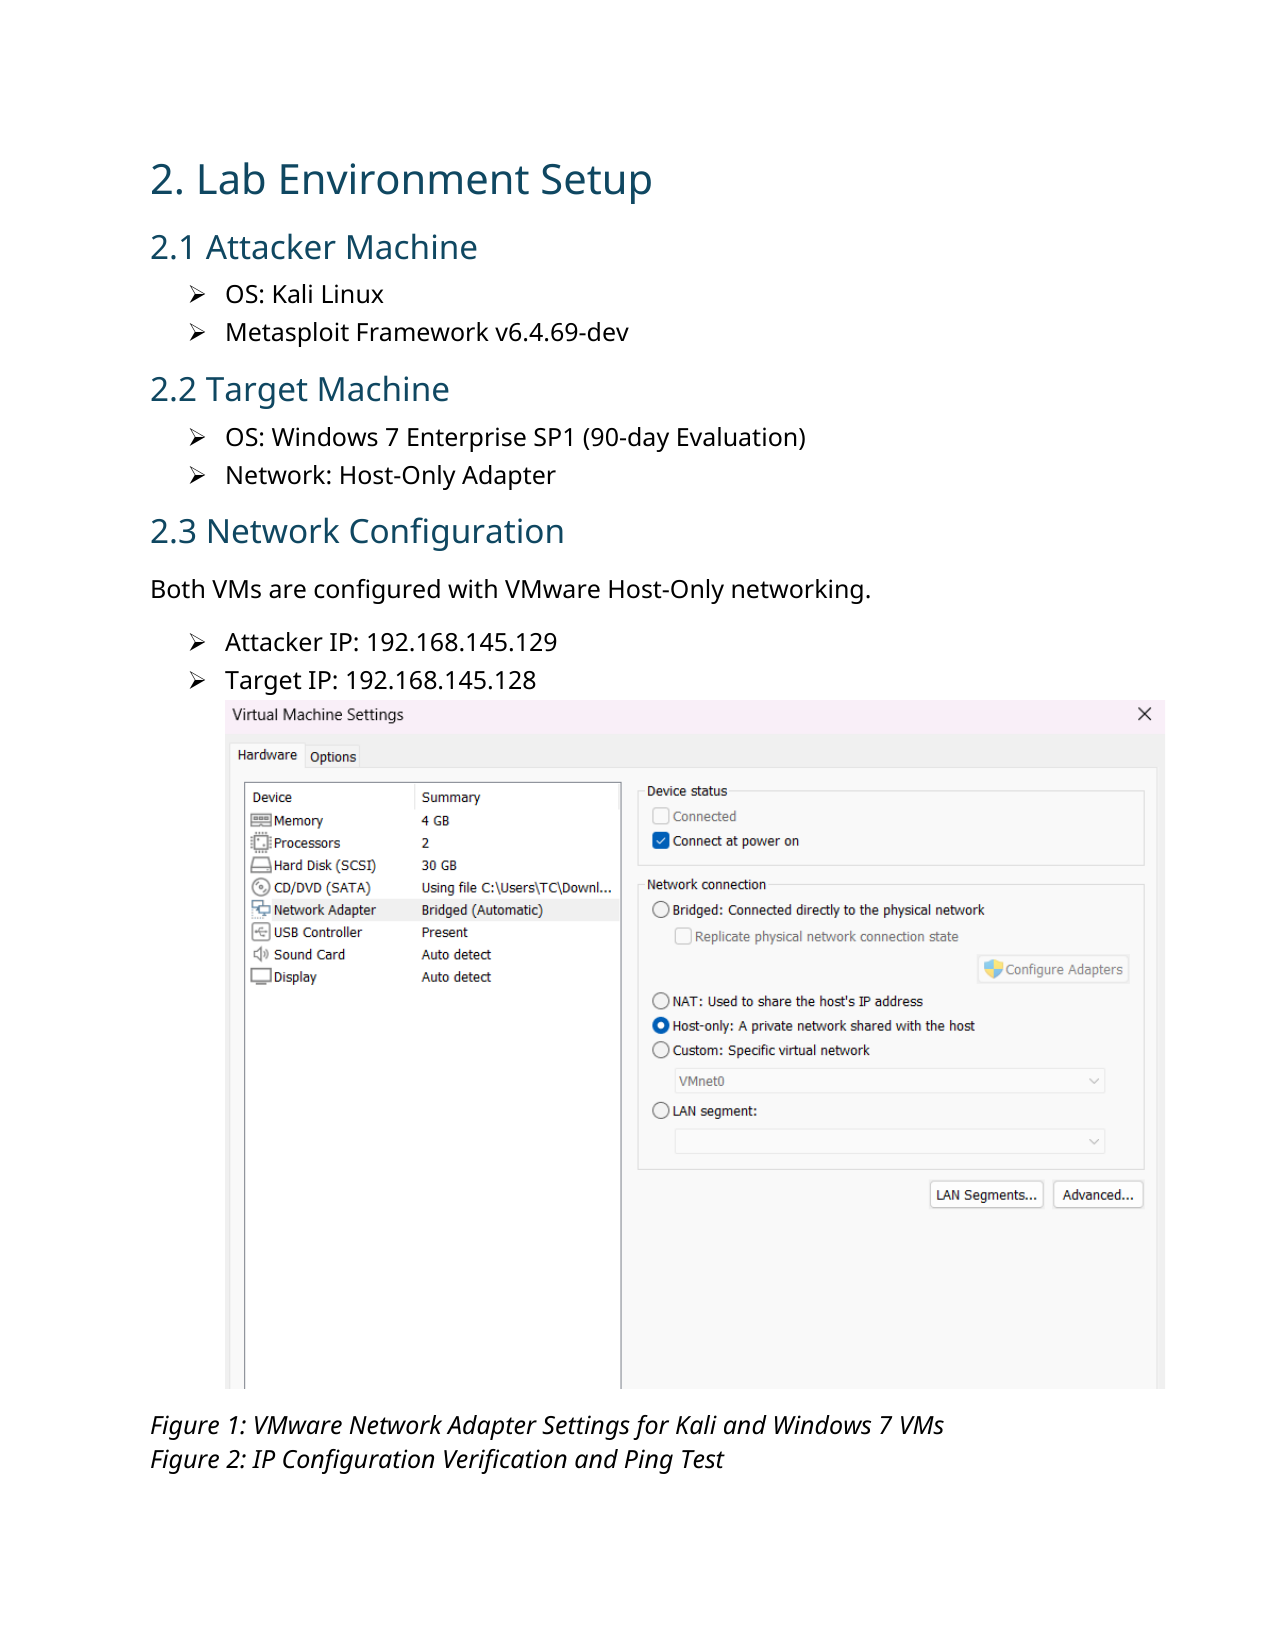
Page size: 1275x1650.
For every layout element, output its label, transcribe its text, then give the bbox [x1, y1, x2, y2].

list Attacker IP: 192.168.145.129 [187, 625, 1125, 659]
subtitle 2.3 Network Configuration [150, 508, 1125, 553]
subtitle 2.2 Target Machine [150, 366, 1125, 411]
list Target IP: 192.168.145.128 [187, 663, 1125, 697]
subtitle 2. Lab Environment Setup [150, 150, 1125, 207]
list OS: Kali Linux [187, 277, 1125, 311]
text Both VMs are configured with VMware Host-Only networking. [150, 572, 1125, 606]
subtitle 2.1 Attacker Machine [150, 223, 1125, 269]
list OS: Windows 7 Enterprise SP1 (90-day Evaluation) [187, 419, 1125, 453]
text Figure 1: VMware Network Adapter Settings for Kali and Windows 7 VMs Figure 2: IP Configuration Verification and Ping Test [150, 1408, 1125, 1476]
list Network: Host-Only Adapter [187, 457, 1125, 491]
list Metasploit Framework v6.4.69-dev [187, 315, 1125, 349]
picture [225, 700, 1166, 1389]
